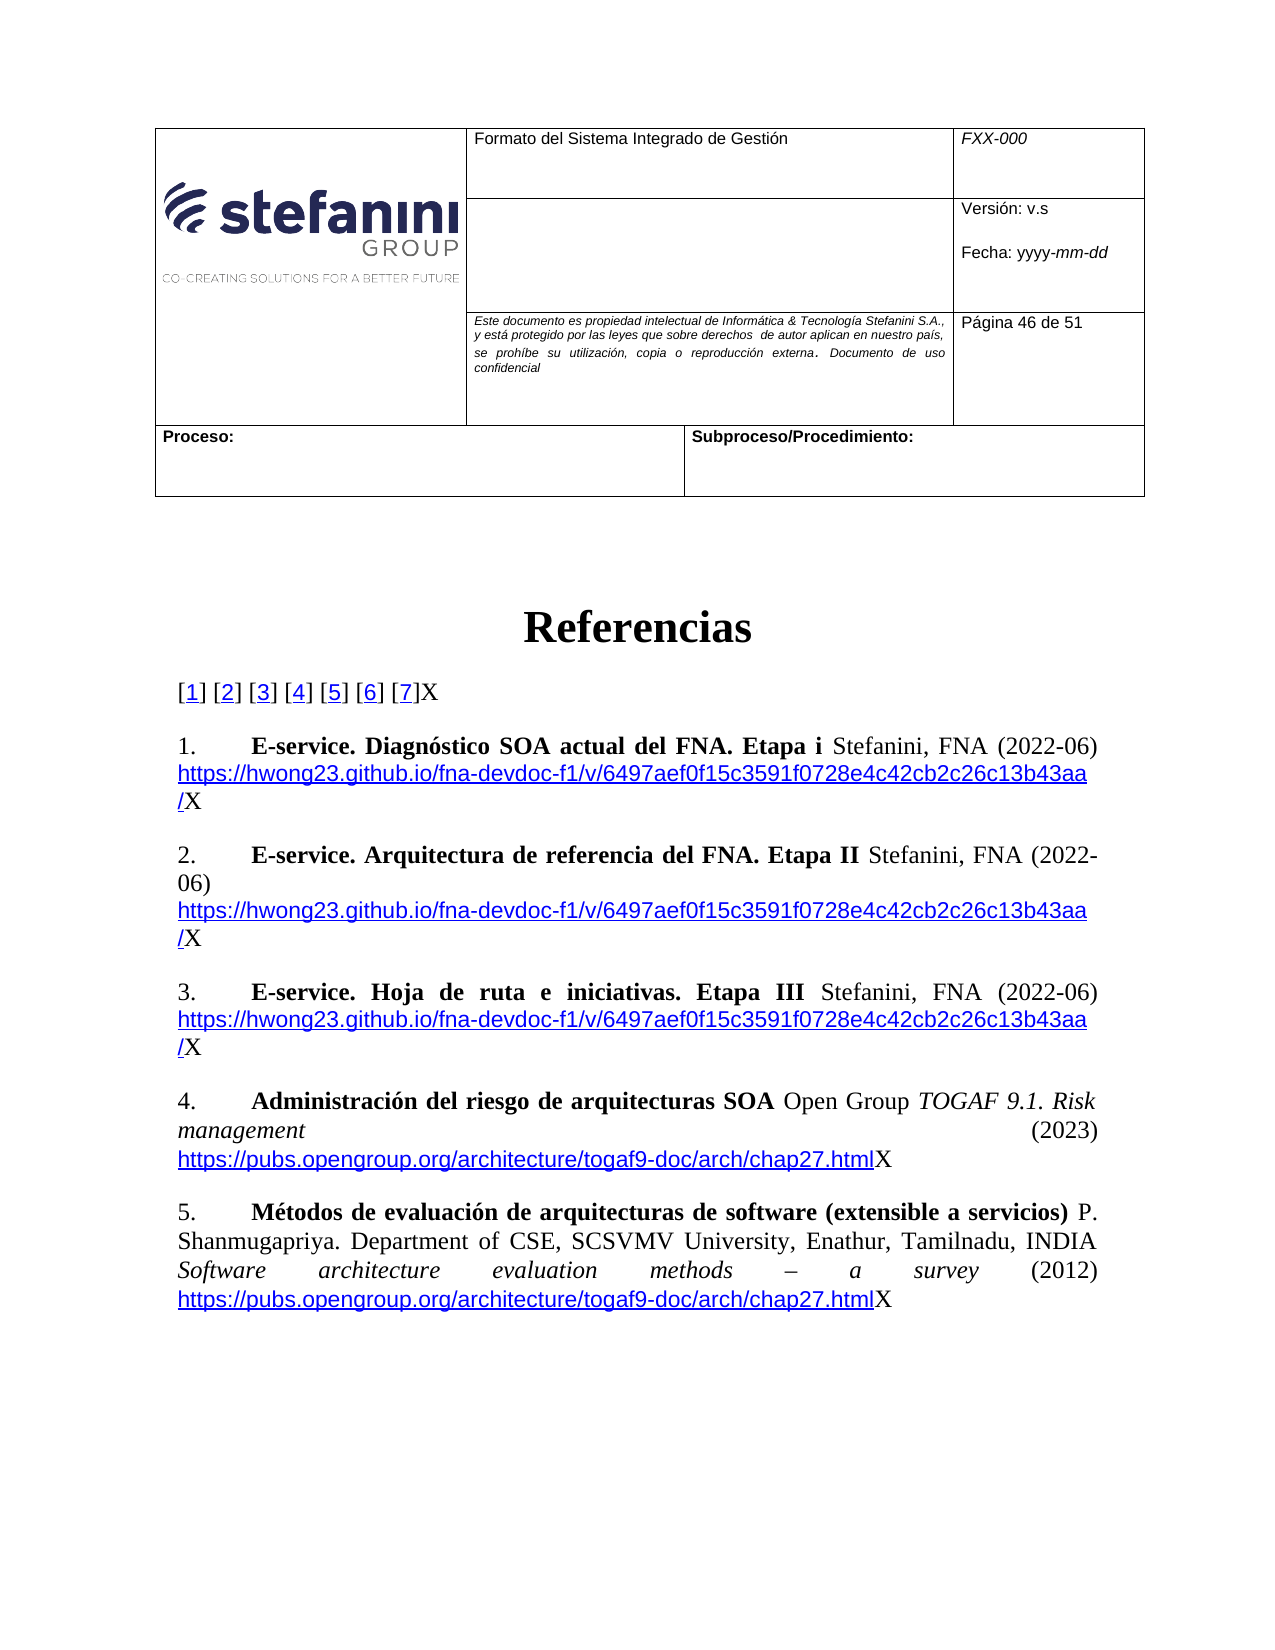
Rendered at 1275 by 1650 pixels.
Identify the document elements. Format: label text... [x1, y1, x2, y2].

picture [162, 182, 460, 286]
subtitle Referencias [177, 599, 1098, 652]
